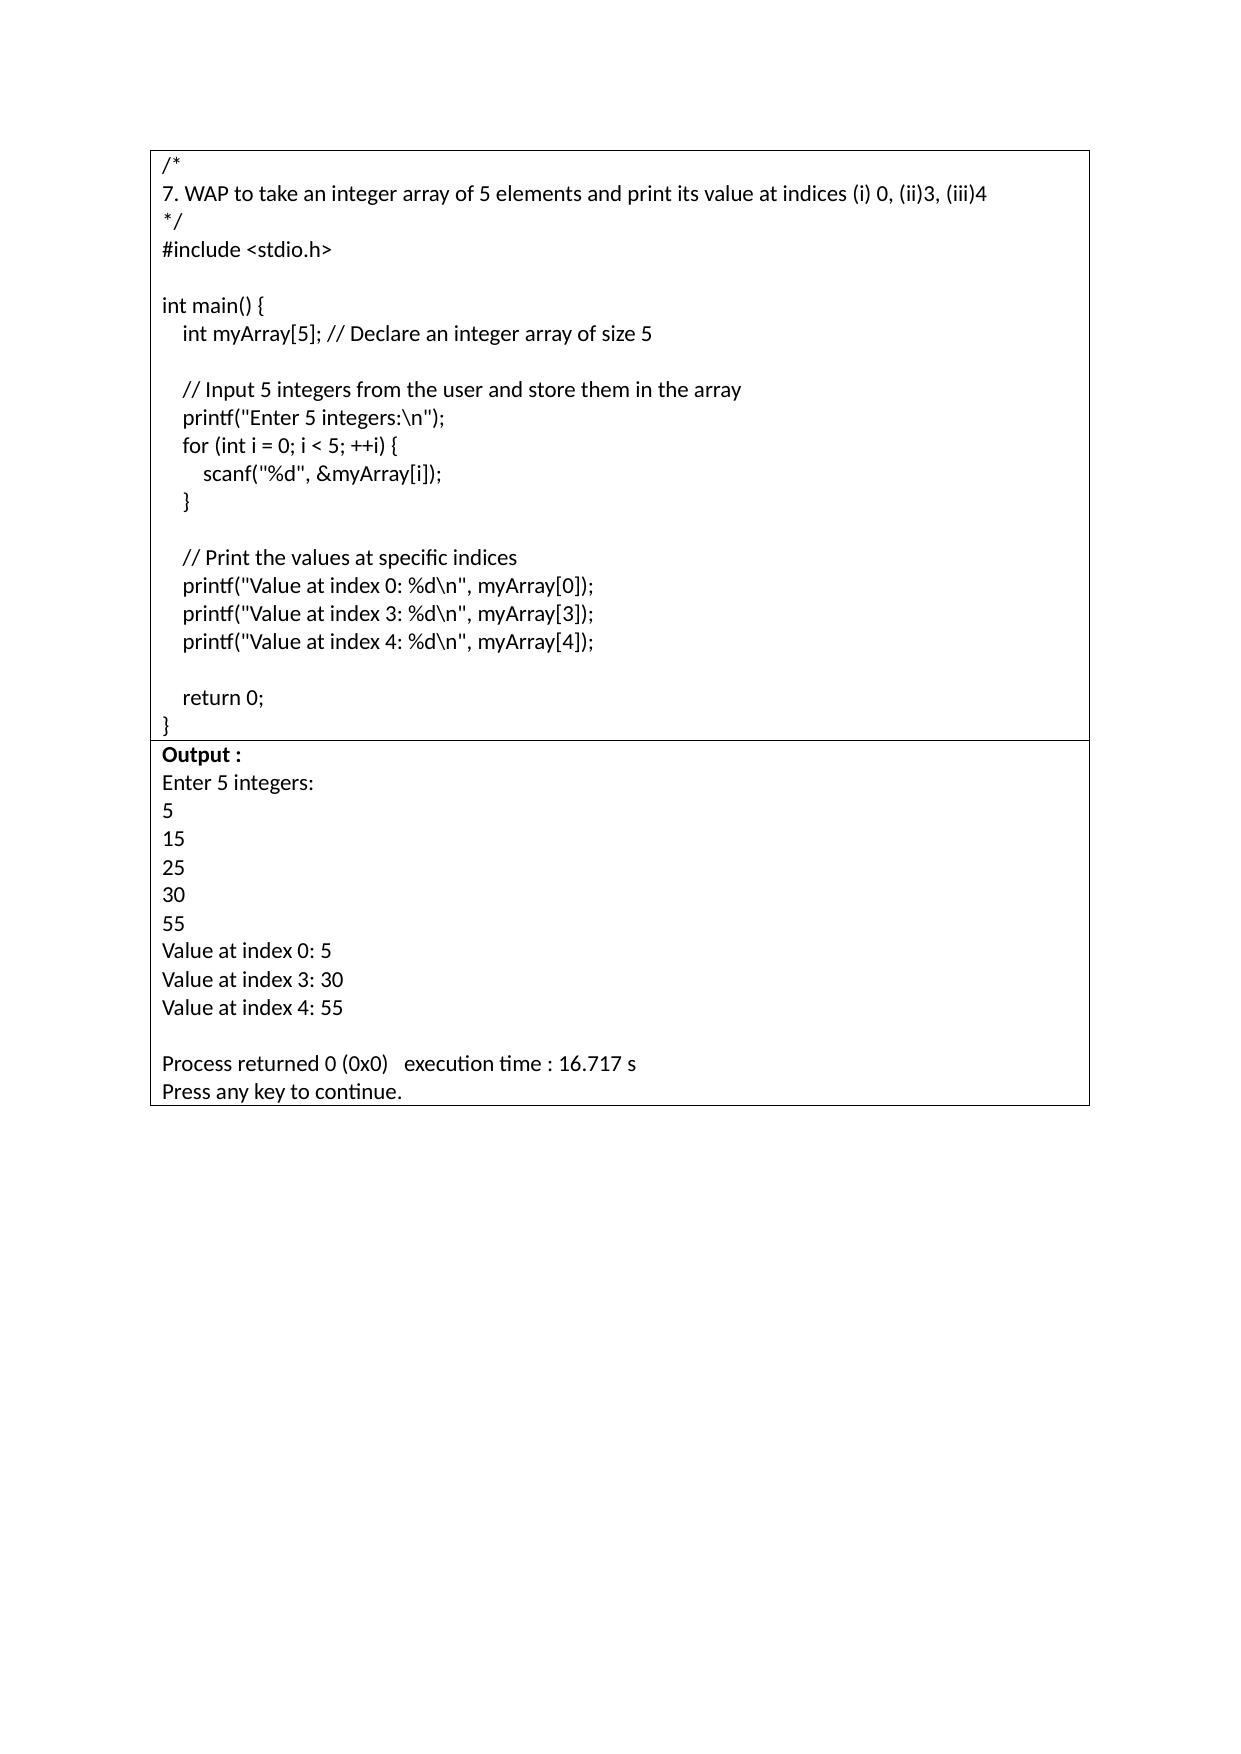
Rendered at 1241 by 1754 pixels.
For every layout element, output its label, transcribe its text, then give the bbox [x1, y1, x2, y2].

table_cell Output : Enter 5 integers: 5 15 25 30 55 Value at index 0: 5 Value at index 3: 30 Value at index 4: 55 Process returned 0 (0x0) execution time : 16.717 s Press any key to continue. [151, 741, 1089, 1105]
table_cell /* 7. WAP to take an integer array of 5 elements and print its value at indices (i) 0, (ii)3, (iii)4 */ #include <stdio.h> int main() { int myArray[5]; // Declare an integer array of size 5 // Input 5 integers from the user and store them in the array printf("Enter 5 integers:\n"); for (int i = 0; i < 5; ++i) { scanf("%d", &myArray[i]); } // Print the values at specific indices printf("Value at index 0: %d\n", myArray[0]); printf("Value at index 3: %d\n", myArray[3]); printf("Value at index 4: %d\n", myArray[4]); return 0; } [151, 151, 1089, 739]
